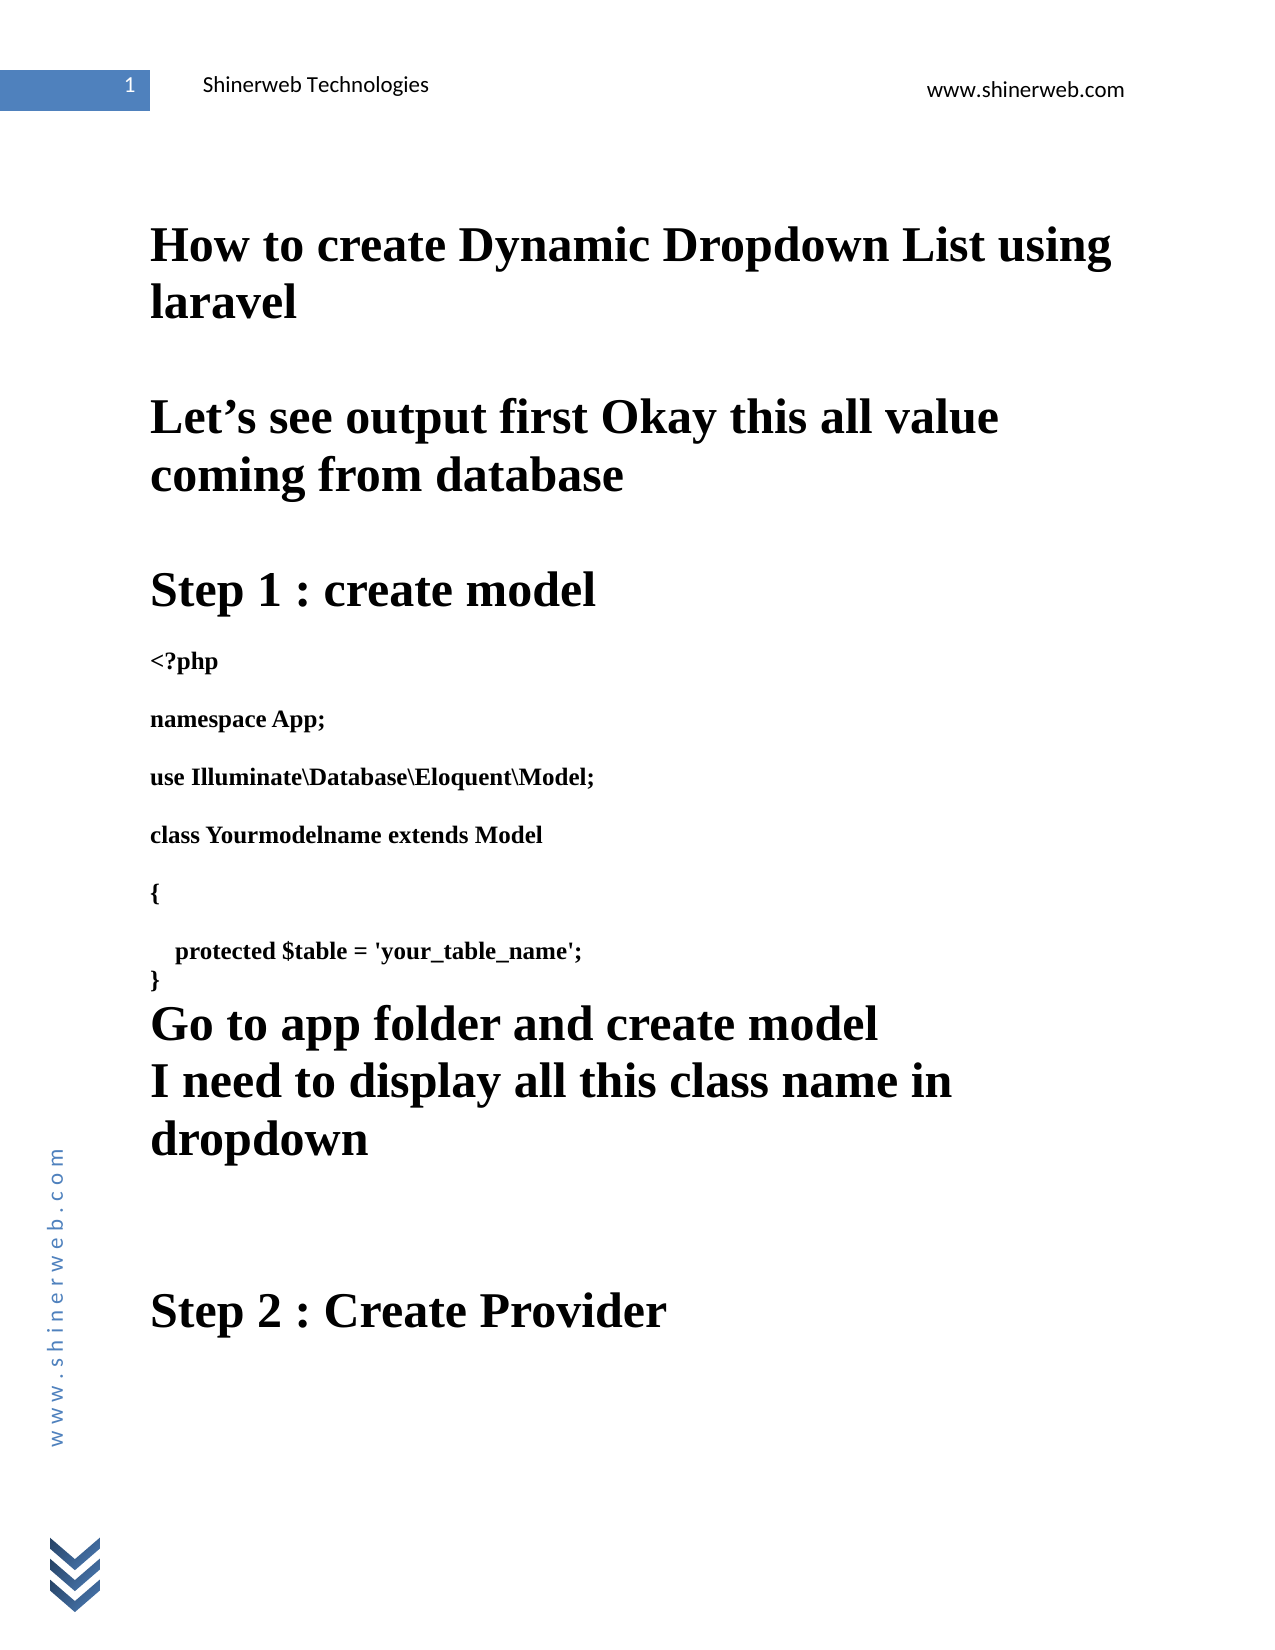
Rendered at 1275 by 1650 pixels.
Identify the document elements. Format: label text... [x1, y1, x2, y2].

subtitle } [150, 965, 1125, 993]
subtitle namespace App; [150, 704, 1125, 733]
subtitle How to create Dynamic Dropdown List using laravel [150, 215, 1125, 330]
subtitle Step 1 : create model [150, 560, 1125, 617]
subtitle protected $table = 'your_table_name'; [150, 936, 1125, 965]
subtitle class Yourmodelname extends Model [150, 820, 1125, 849]
subtitle Go to app folder and create model [150, 993, 1125, 1051]
subtitle <?php [150, 646, 1125, 675]
subtitle Let’s see output first Okay this all value coming from database [150, 387, 1125, 502]
subtitle I need to display all this class name in dropdown [150, 1051, 1125, 1166]
subtitle Step 2 : Create Provider [150, 1281, 1125, 1338]
subtitle use Illuminate\Database\Eloquent\Model; [150, 762, 1125, 791]
subtitle { [150, 878, 1125, 907]
